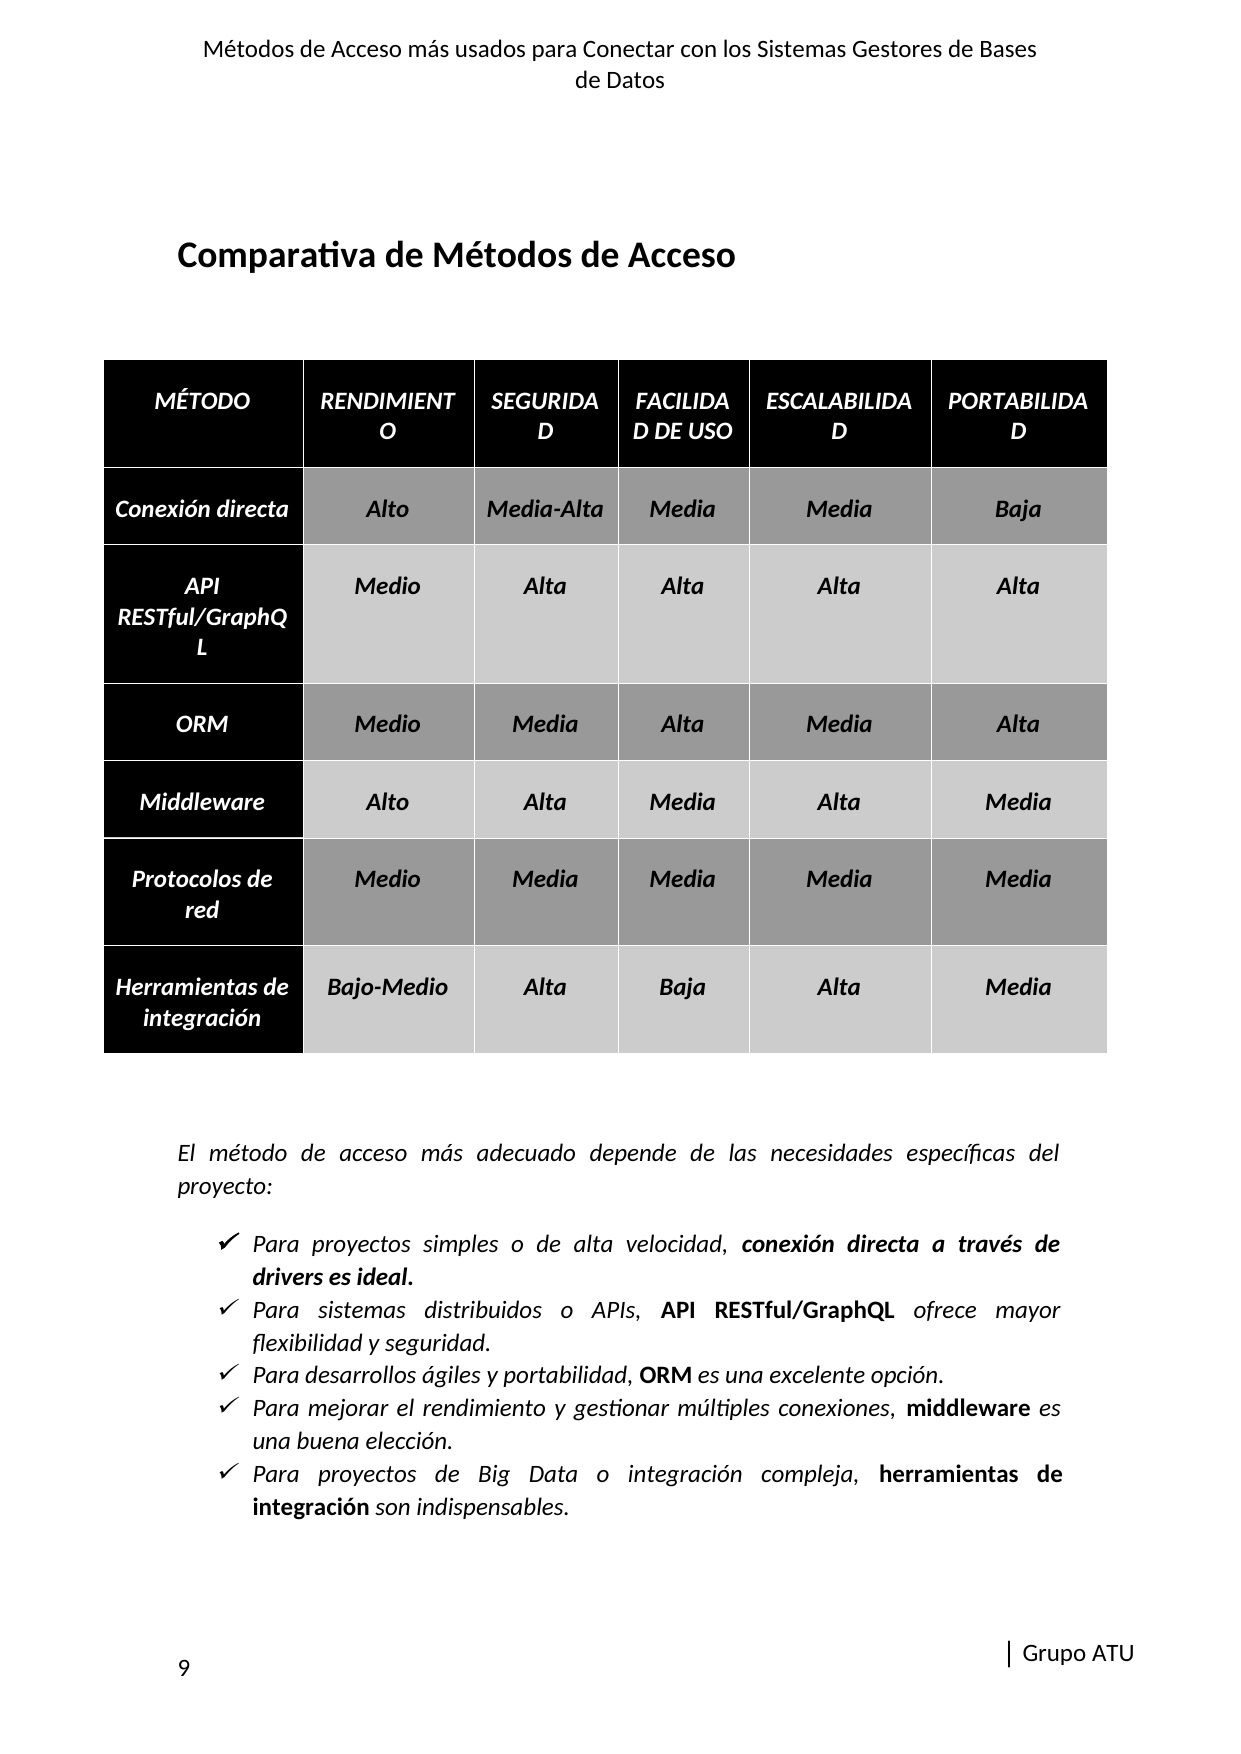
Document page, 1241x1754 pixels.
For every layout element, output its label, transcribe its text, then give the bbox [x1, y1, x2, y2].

table_cell Media [475, 684, 618, 760]
table_cell Alta [475, 545, 618, 683]
table_header ESCALABILIDAD [750, 360, 931, 467]
table_cell Alto [304, 761, 474, 837]
table_cell Bajo-Medio [304, 946, 474, 1053]
table_cell Alta [619, 684, 749, 760]
table_cell Media [932, 839, 1107, 945]
table_cell Media [619, 761, 749, 837]
table_cell Alta [750, 946, 931, 1053]
table_header RENDIMIENTO [304, 360, 474, 467]
table_cell Alta [475, 761, 618, 837]
table_cell ORM [104, 684, 303, 760]
table_cell Alta [932, 545, 1107, 683]
table_cell Baja [619, 946, 749, 1053]
table_cell Medio [304, 684, 474, 760]
list Para proyectos simples o de alta velocidad, conexión directa a través de drivers es ideal. [215, 1228, 1063, 1291]
list Para mejorar el rendimiento y gestionar múltiples conexiones, middleware es una buena elección. [215, 1393, 1063, 1456]
table_cell Media [619, 839, 749, 945]
table_cell Middleware [104, 761, 303, 837]
list Para proyectos de Big Data o integración compleja, herramientas de integración son indispensables. [215, 1458, 1063, 1522]
table_cell Alta [932, 684, 1107, 760]
table_cell Media [750, 684, 931, 760]
table_cell Media [475, 839, 618, 945]
table_header SEGURIDAD [475, 360, 618, 467]
table_cell Media [750, 468, 931, 544]
table_header FACILIDAD DE USO [619, 360, 749, 467]
table_cell Media [932, 946, 1107, 1053]
table_cell Protocolos de red [104, 839, 303, 945]
text El método de acceso más adecuado depende de las necesidades específicas del proyecto: [177, 1137, 1063, 1201]
table_cell Media [932, 761, 1107, 837]
table_cell Medio [304, 839, 474, 945]
table_cell Baja [932, 468, 1107, 544]
table_cell Medio [304, 545, 474, 683]
list Para desarrollos ágiles y portabilidad, ORM es una excelente opción. [215, 1360, 1063, 1390]
table_cell Alto [304, 468, 474, 544]
table_cell API RESTful/GraphQL [104, 545, 303, 683]
table_cell Alta [750, 761, 931, 837]
table_header PORTABILIDAD [932, 360, 1107, 467]
table_cell Alta [750, 545, 931, 683]
table_cell Alta [475, 946, 618, 1053]
subtitle Comparativa de Métodos de Acceso [177, 231, 1063, 276]
table_cell Alta [619, 545, 749, 683]
table_cell Conexión directa [104, 468, 303, 544]
list Para sistemas distribuidos o APIs, API RESTful/GraphQL ofrece mayor flexibilidad y seguridad. [215, 1294, 1063, 1357]
table_header MÉTODO [104, 360, 303, 467]
table_cell Herramientas de integración [104, 946, 303, 1053]
table_cell Media-Alta [475, 468, 618, 544]
table_cell Media [750, 839, 931, 945]
table_cell Media [619, 468, 749, 544]
